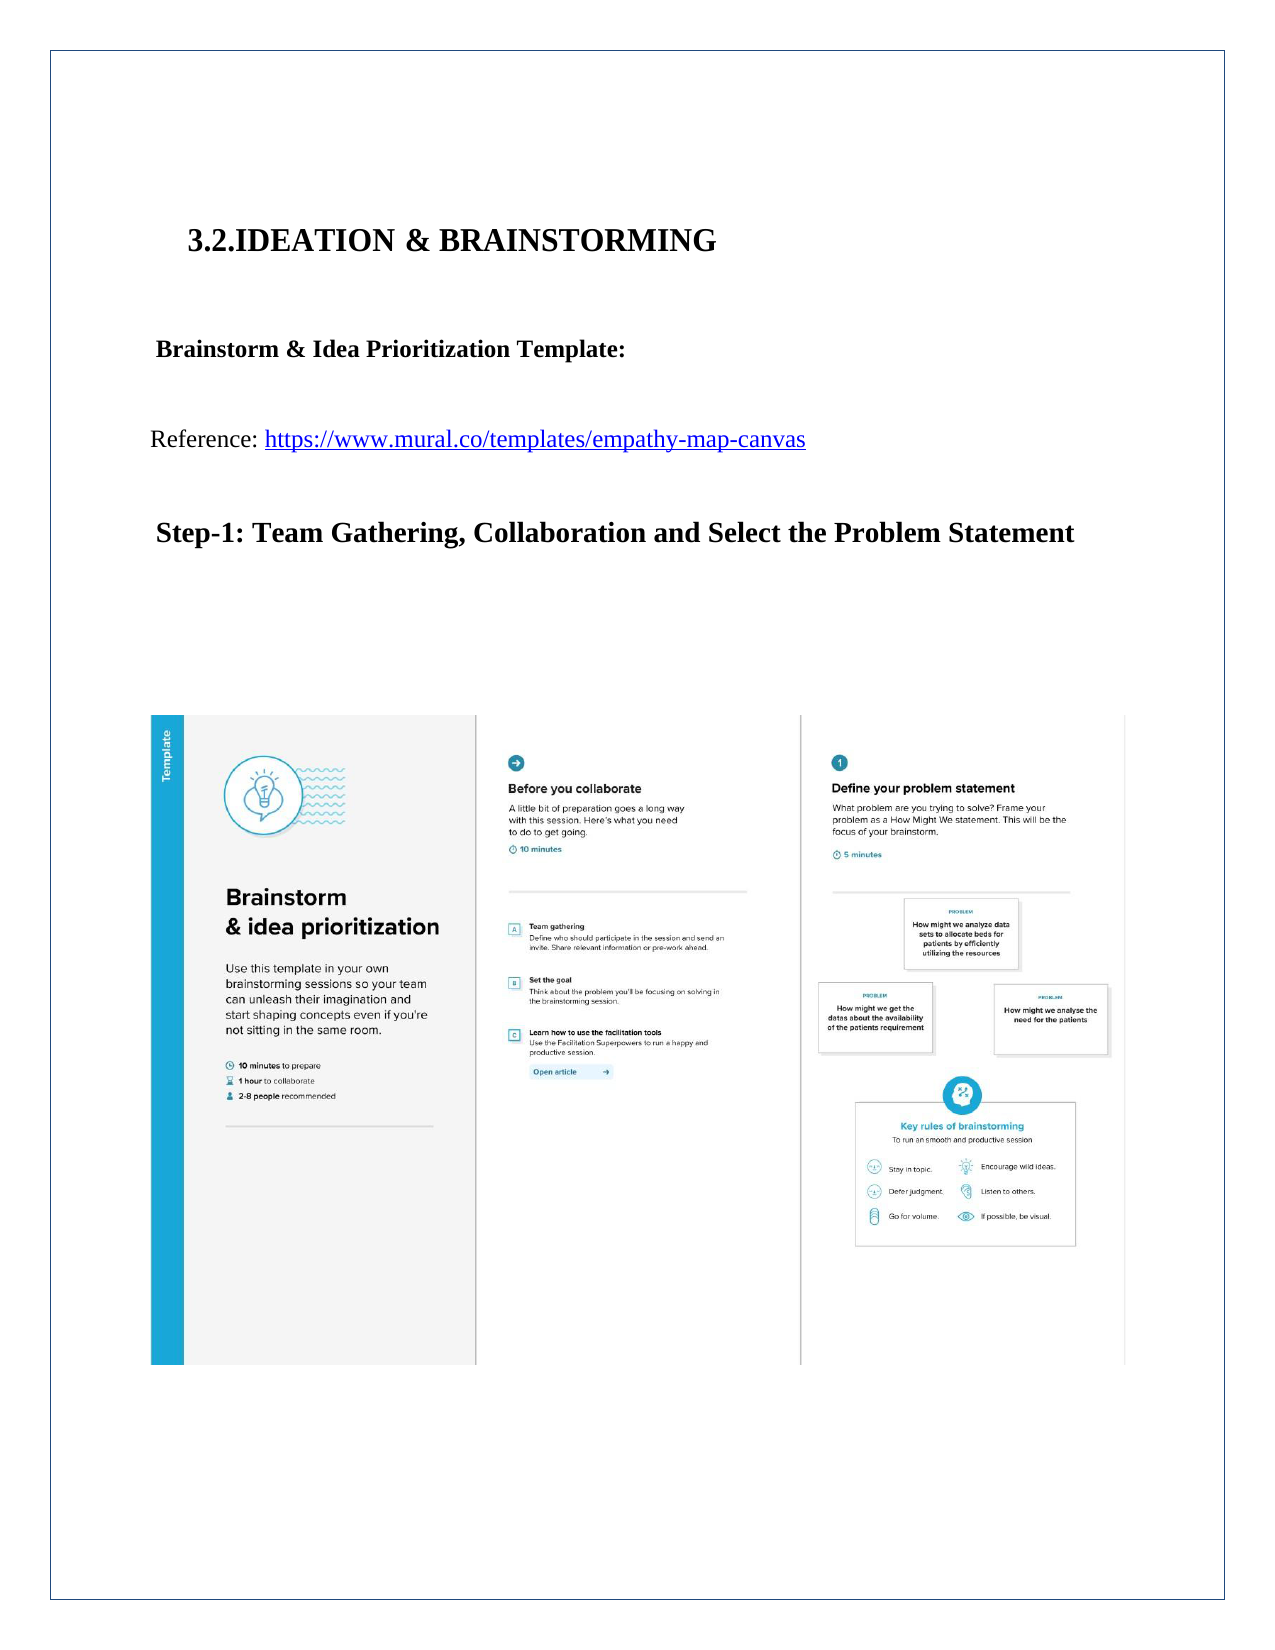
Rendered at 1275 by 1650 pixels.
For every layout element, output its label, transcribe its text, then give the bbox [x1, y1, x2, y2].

text Step-1: Team Gathering, Collaboration and Select the Problem Statement [150, 515, 1124, 549]
text Brainstorm & Idea Prioritization Template: [150, 334, 1125, 363]
list 3.2.IDEATION & BRAINSTORMING [150, 220, 1124, 259]
text Reference: https://www.mural.co/templates/empathy-map-canvas [150, 424, 1124, 453]
